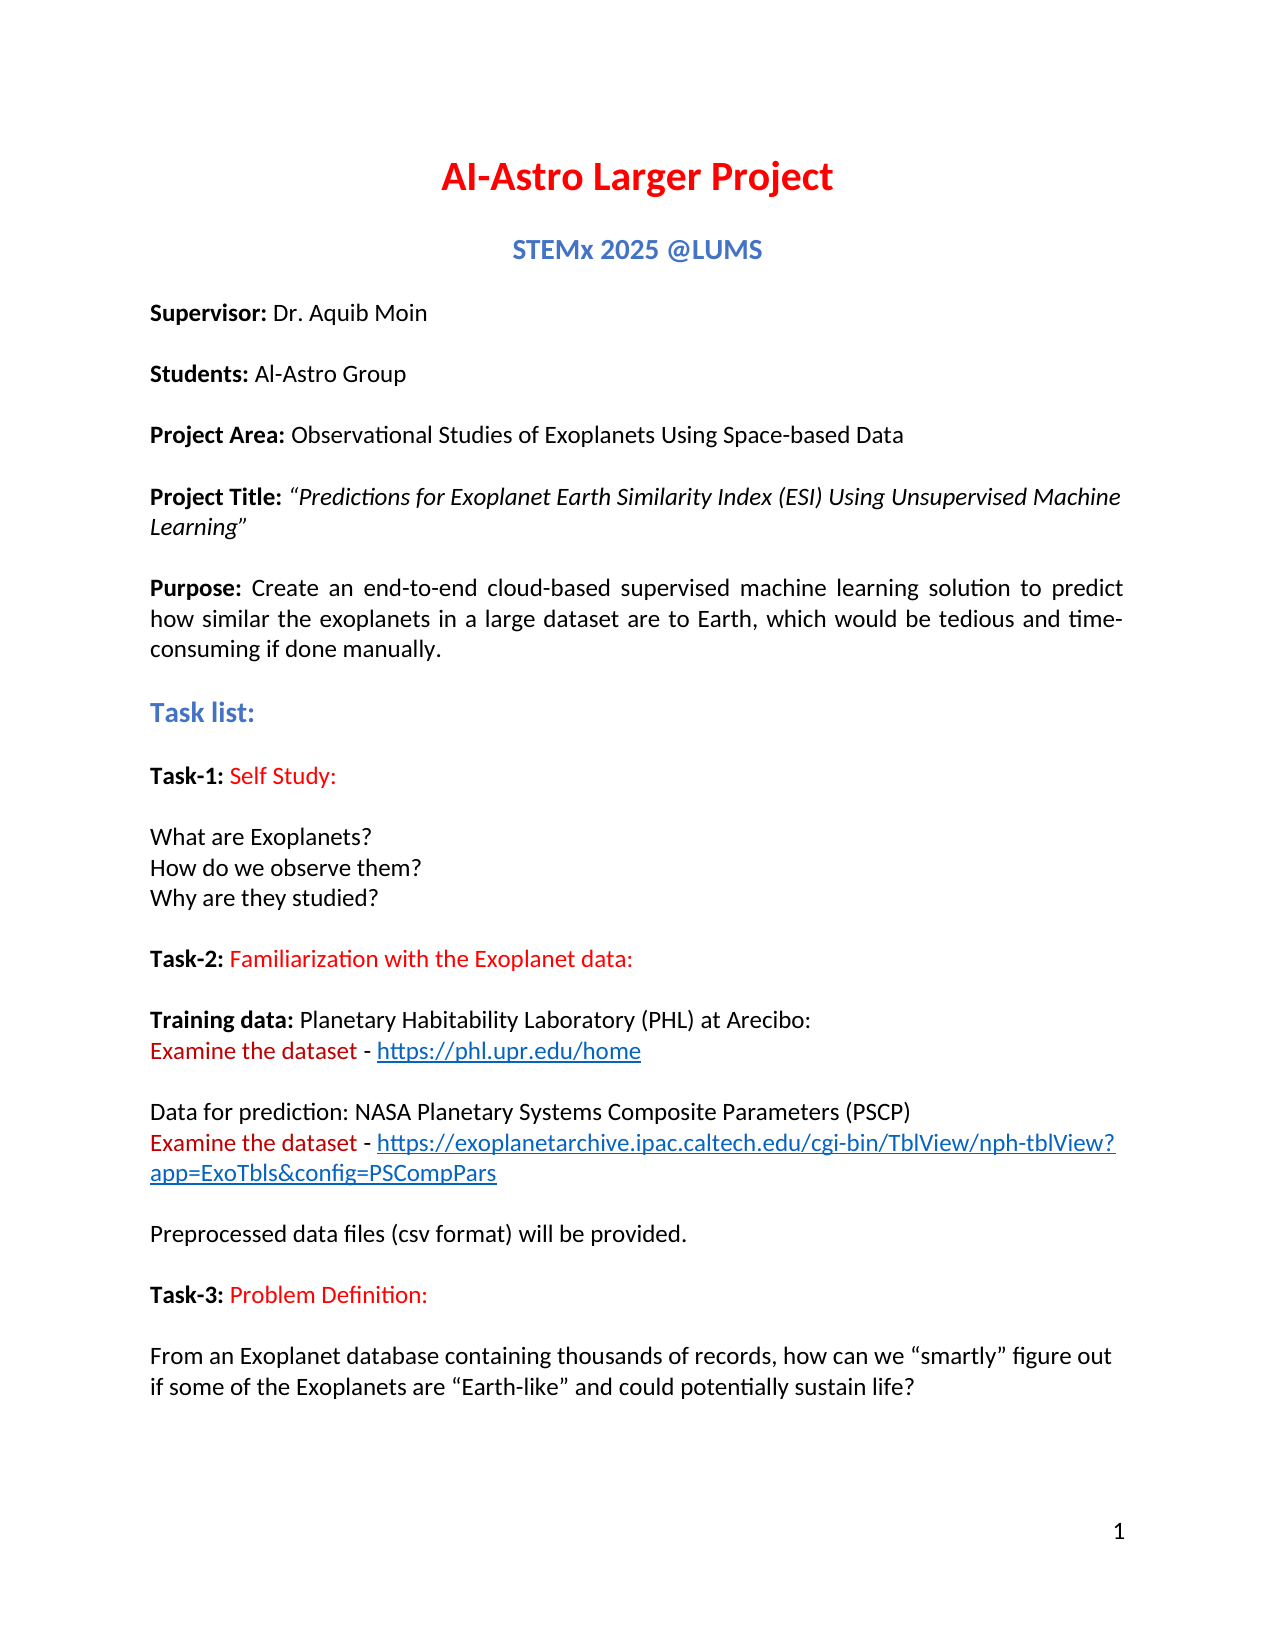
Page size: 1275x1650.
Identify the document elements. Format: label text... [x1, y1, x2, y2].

text Examine the dataset - https://exoplanetarchive.ipac.caltech.edu/cgi-bin/TblView/nph-tblView?app=ExoTbls&config=PSCompPars [150, 1127, 1125, 1188]
text Task-3: Problem Definition: [150, 1279, 1125, 1310]
text Project Area: Observational Studies of Exoplanets Using Space-based Data [150, 419, 1125, 450]
text Task list: [150, 694, 1125, 730]
text Supervisor: Dr. Aquib Moin [150, 297, 1125, 328]
text Why are they studied? [150, 882, 1125, 913]
text Purpose: Create an end-to-end cloud-based supervised machine learning solution to predict how similar the exoplanets in a large dataset are to Earth, which would be tedious and time-consuming if done manually. [150, 572, 1125, 664]
text Task-2: Familiarization with the Exoplanet data: [150, 943, 1125, 974]
text AI-Astro Larger Project [150, 150, 1125, 201]
text Project Title: “Predictions for Exoplanet Earth Similarity Index (ESI) Using Unsupervised Machine Learning” [150, 481, 1125, 542]
text STEMx 2025 @LUMS [150, 231, 1125, 267]
text Examine the dataset - https://phl.upr.edu/home [150, 1035, 1125, 1066]
text Training data: Planetary Habitability Laboratory (PHL) at Arecibo: [150, 1004, 1125, 1035]
text Task-1: Self Study: [150, 760, 1125, 791]
text From an Exoplanet database containing thousands of records, how can we “smartly” figure out if some of the Exoplanets are “Earth-like” and could potentially sustain life? [150, 1340, 1125, 1401]
text How do we observe them? [150, 852, 1125, 882]
text Preprocessed data files (csv format) will be provided. [150, 1218, 1125, 1249]
text Data for prediction: NASA Planetary Systems Composite Parameters (PSCP) [150, 1096, 1125, 1127]
text Students: Al-Astro Group [150, 358, 1125, 389]
text What are Exoplanets? [150, 821, 1125, 852]
